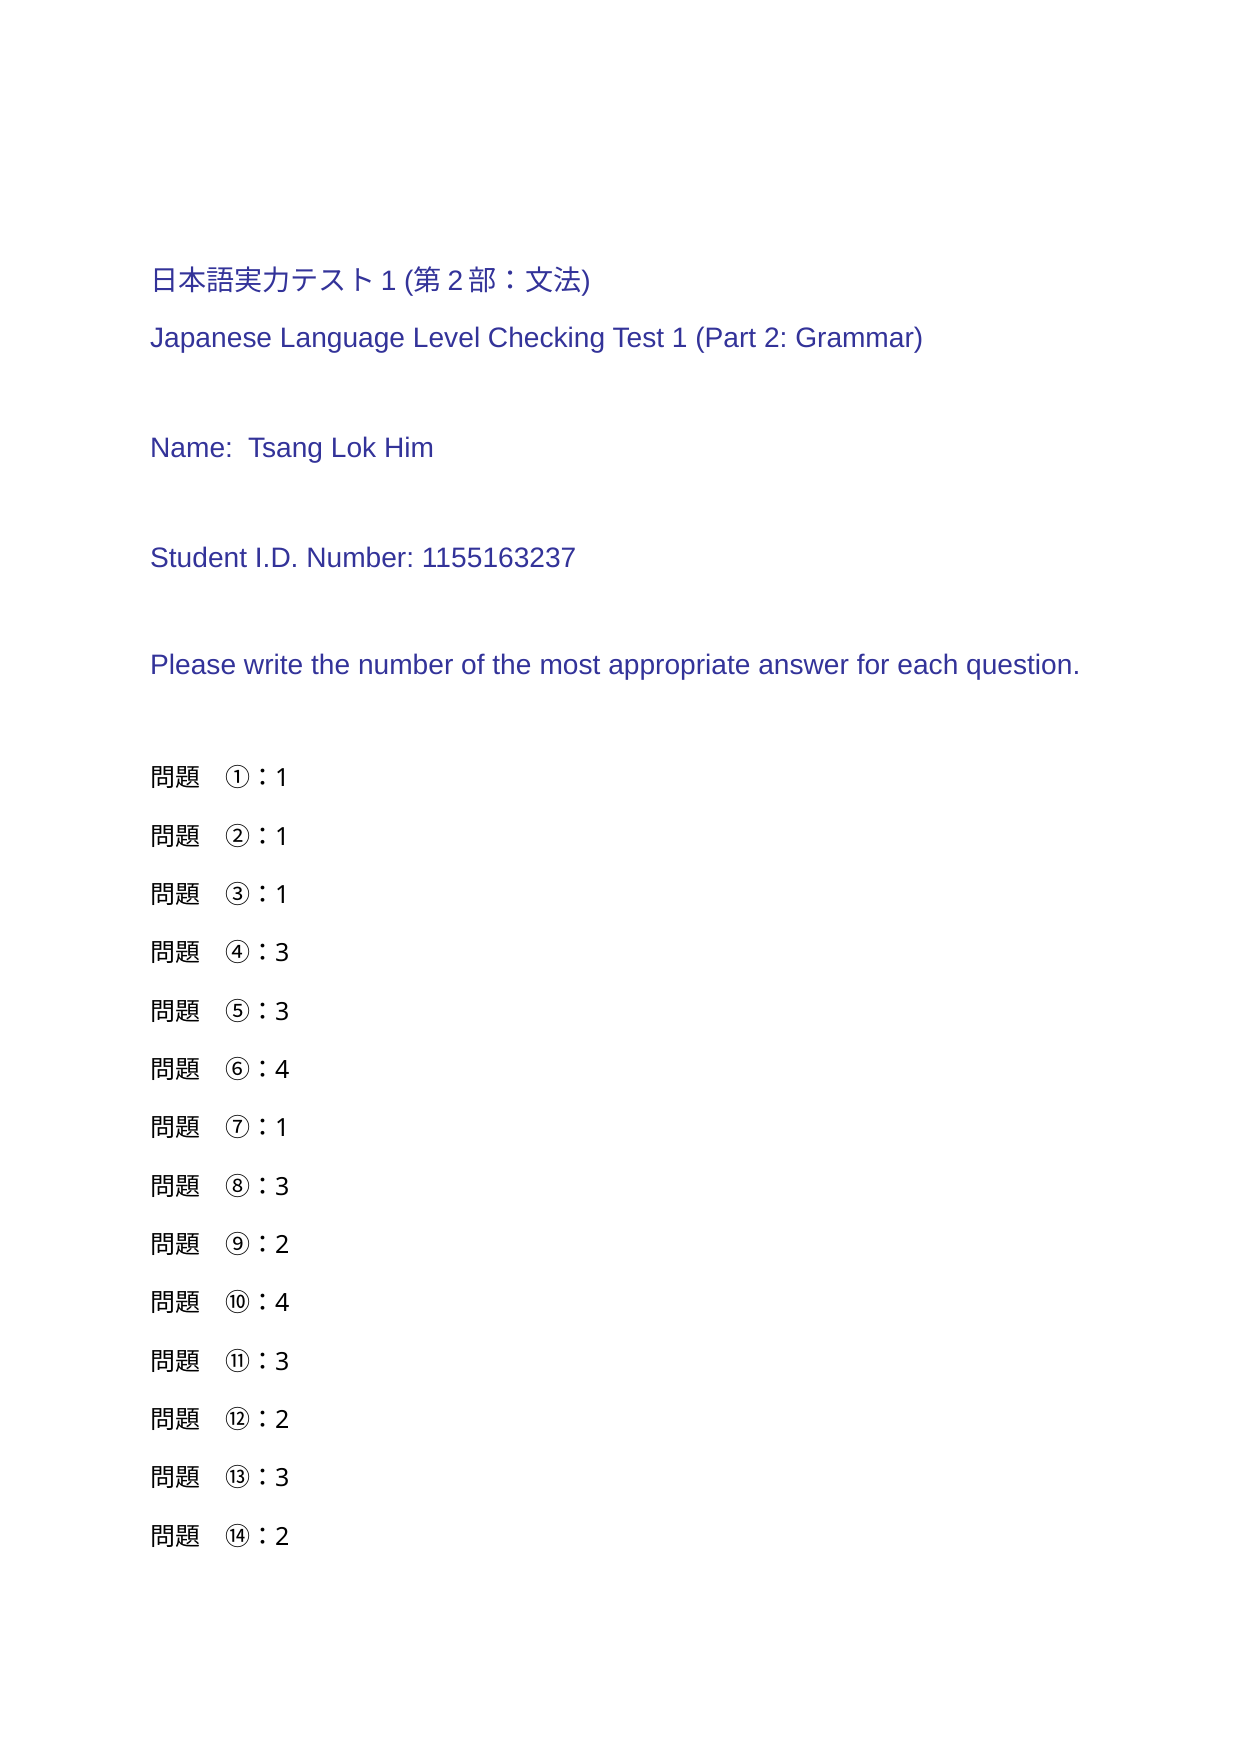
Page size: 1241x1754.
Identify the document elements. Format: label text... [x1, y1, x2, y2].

text 問題 ②：1 [150, 816, 1090, 852]
text Name: Tsang Lok Him [150, 431, 1090, 463]
text Please write the number of the most appropriate answer for each question. [150, 648, 1090, 681]
text Japanese Language Level Checking Test 1 (Part 2: Grammar) [150, 321, 1090, 353]
text 問題 ⑧：3 [150, 1166, 1090, 1202]
text 問題 ⑬：3 [150, 1458, 1090, 1494]
text 問題 ⑪：3 [150, 1341, 1090, 1377]
text 問題 ③：1 [150, 874, 1090, 911]
text 問題 ⑨：2 [150, 1224, 1090, 1261]
text 問題 ⑦：1 [150, 1108, 1090, 1144]
text Student I.D. Number: 1155163237 [150, 541, 1090, 573]
text 問題 ⑩：4 [150, 1283, 1090, 1319]
text 問題 ⑫：2 [150, 1399, 1090, 1436]
text 問題 ⑭：2 [150, 1516, 1090, 1552]
text 問題 ①：1 [150, 758, 1090, 794]
text 問題 ④：3 [150, 933, 1090, 969]
text 日本語実力テスト1 (第2部：文法) [150, 258, 1090, 298]
text 問題 ⑤：3 [150, 991, 1090, 1027]
text 問題 ⑥：4 [150, 1049, 1090, 1086]
